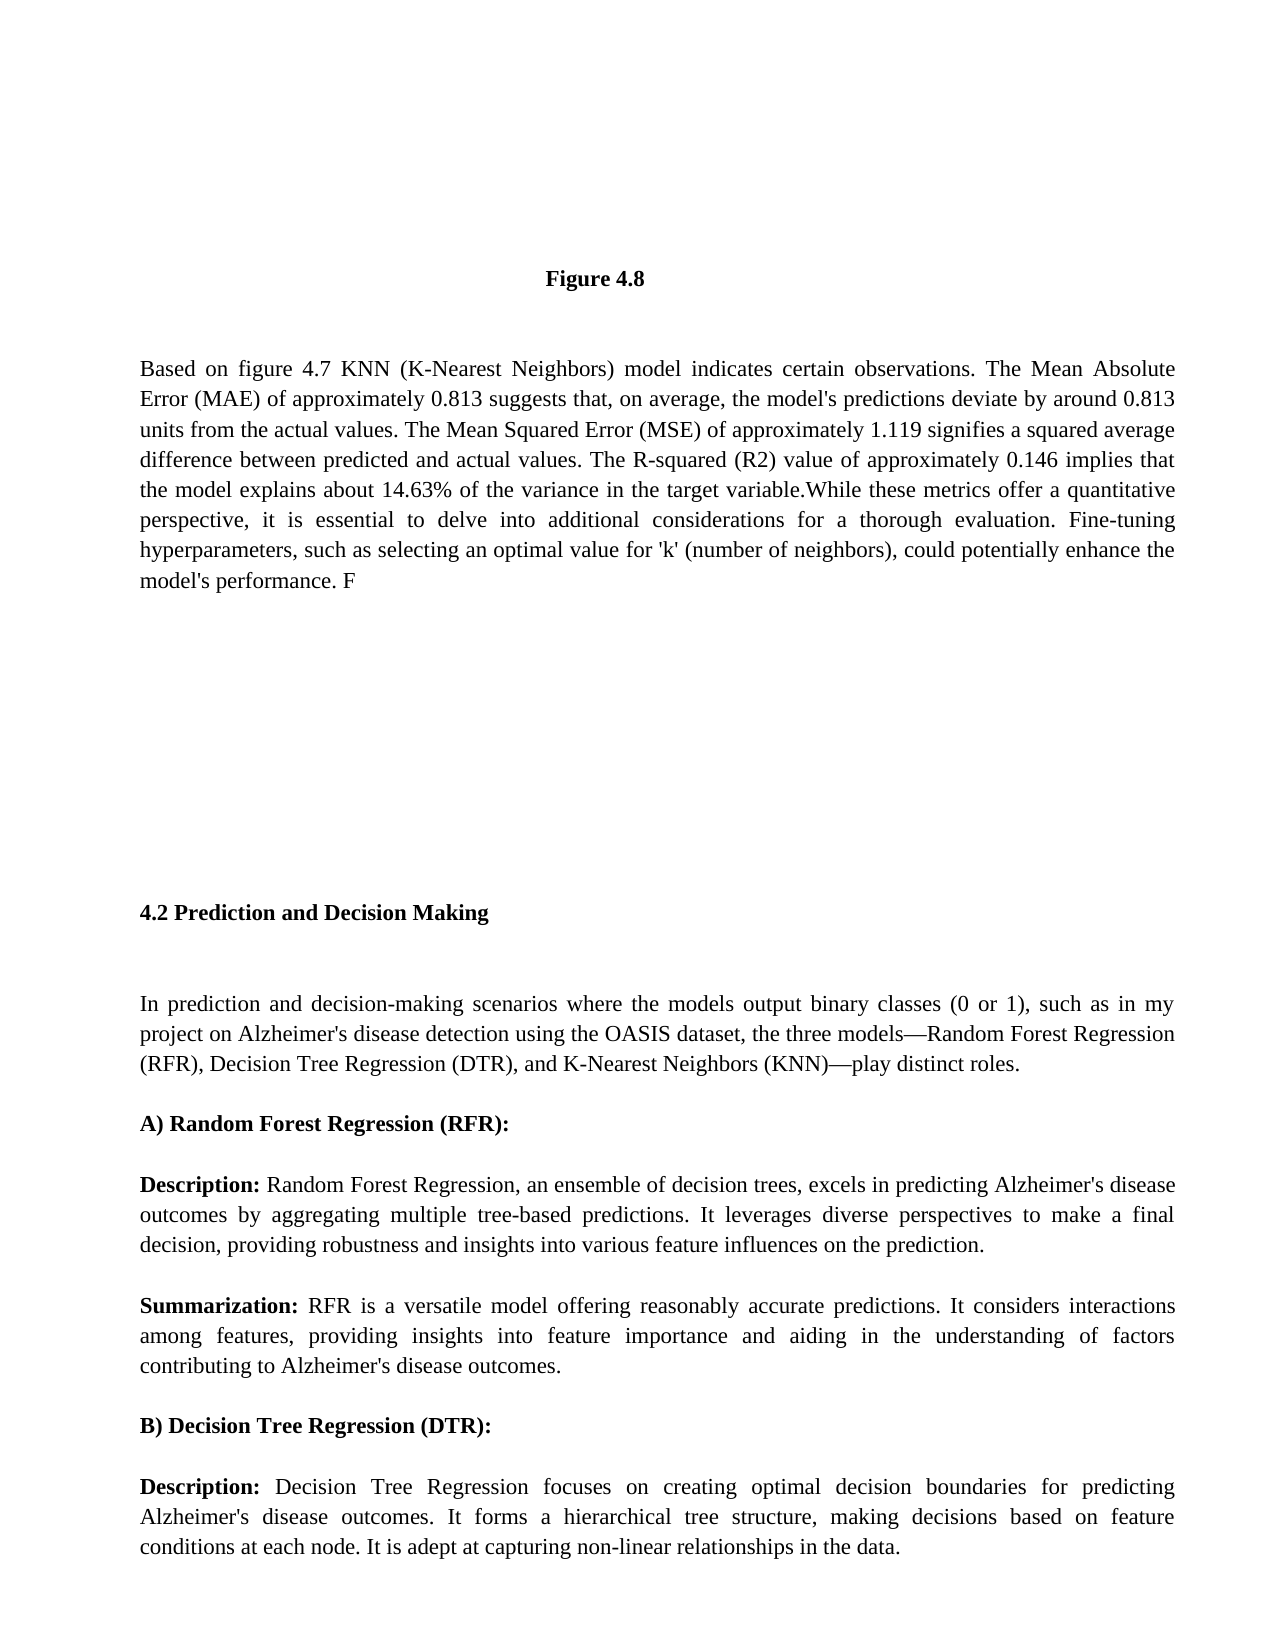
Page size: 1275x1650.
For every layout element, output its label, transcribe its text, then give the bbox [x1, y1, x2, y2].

text Summarization: RFR is a versatile model offering reasonably accurate predictions. It considers interactions among features, providing insights into feature importance and aiding in the understanding of factors contributing to Alzheimer's disease outcomes. [139, 1292, 1177, 1378]
text Description: Decision Tree Regression focuses on creating optimal decision boundaries for predicting Alzheimer's disease outcomes. It forms a hierarchical tree structure, making decisions based on feature conditions at each node. It is adept at capturing non-linear relationships in the data. [139, 1473, 1177, 1560]
text Description: Random Forest Regression, an ensemble of decision trees, excels in predicting Alzheimer's disease outcomes by aggregating multiple tree-based predictions. It leverages diverse perspectives to make a final decision, providing robustness and insights into various feature influences on the prediction. [139, 1171, 1177, 1258]
text Figure 4.8 [139, 264, 1177, 291]
text Based on figure 4.7 KNN (K-Nearest Neighbors) model indicates certain observations. The Mean Absolute Error (MAE) of approximately 0.813 suggests that, on average, the model's predictions deviate by around 0.813 units from the actual values. The Mean Squared Error (MSE) of approximately 1.119 signifies a squared average difference between predicted and actual values. The R-squared (R2) value of approximately 0.146 implies that the model explains about 14.63% of the variance in the target variable.While these metrics offer a quantitative perspective, it is essential to delve into additional considerations for a thorough evaluation. Fine-tuning hyperparameters, such as selecting an optimal value for 'k' (number of neighbors), could potentially enhance the model's performance. F [139, 355, 1177, 593]
text In prediction and decision-making scenarios where the models output binary classes (0 or 1), such as in my project on Alzheimer's disease detection using the OASIS dataset, the three models—Random Forest Regression (RFR), Decision Tree Regression (DTR), and K-Nearest Neighbors (KNN)—play distinct roles. [139, 989, 1177, 1076]
text A) Random Forest Regression (RFR): [139, 1110, 1177, 1137]
text 4.2 Prediction and Decision Making [139, 899, 1177, 925]
text B) Decision Tree Regression (DTR): [139, 1412, 1177, 1439]
